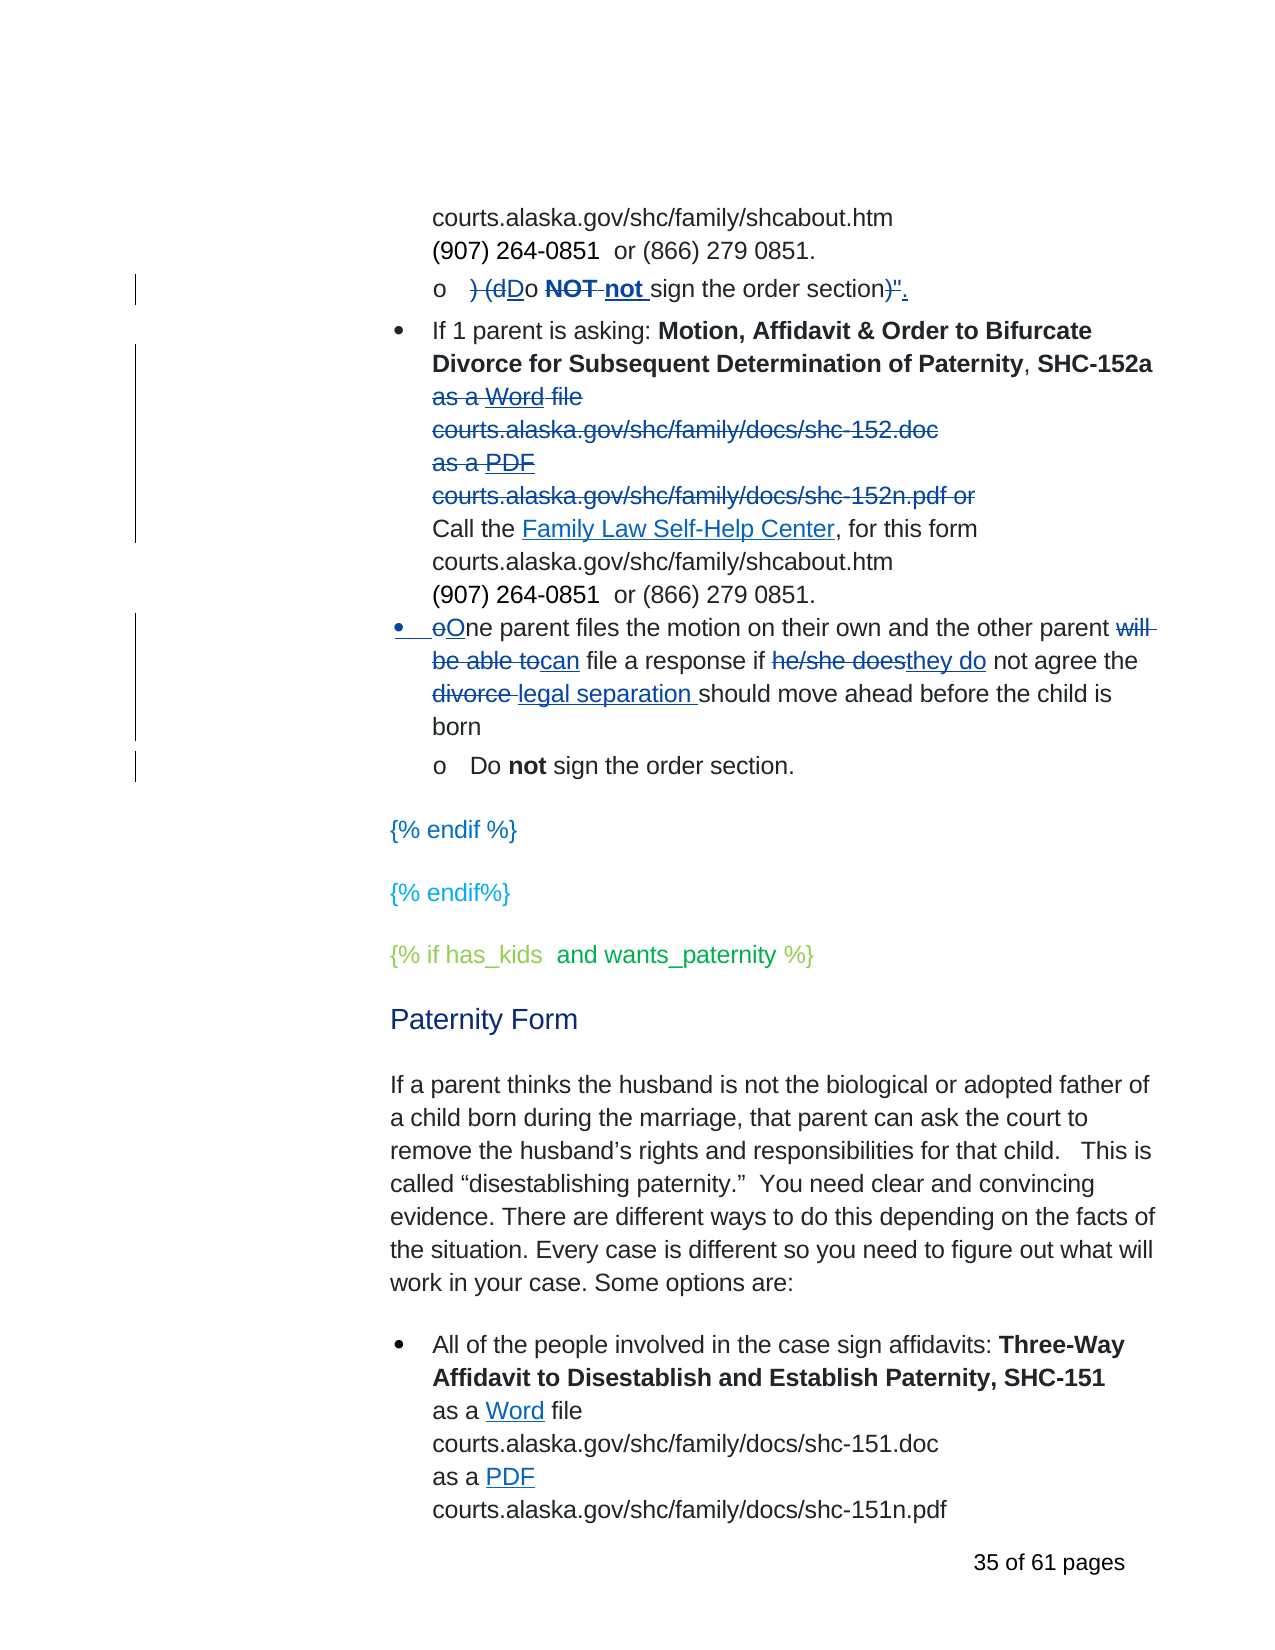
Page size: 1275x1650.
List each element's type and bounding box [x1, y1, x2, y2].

table_cell [378, 160, 1171, 1528]
table_cell [104, 160, 378, 1528]
